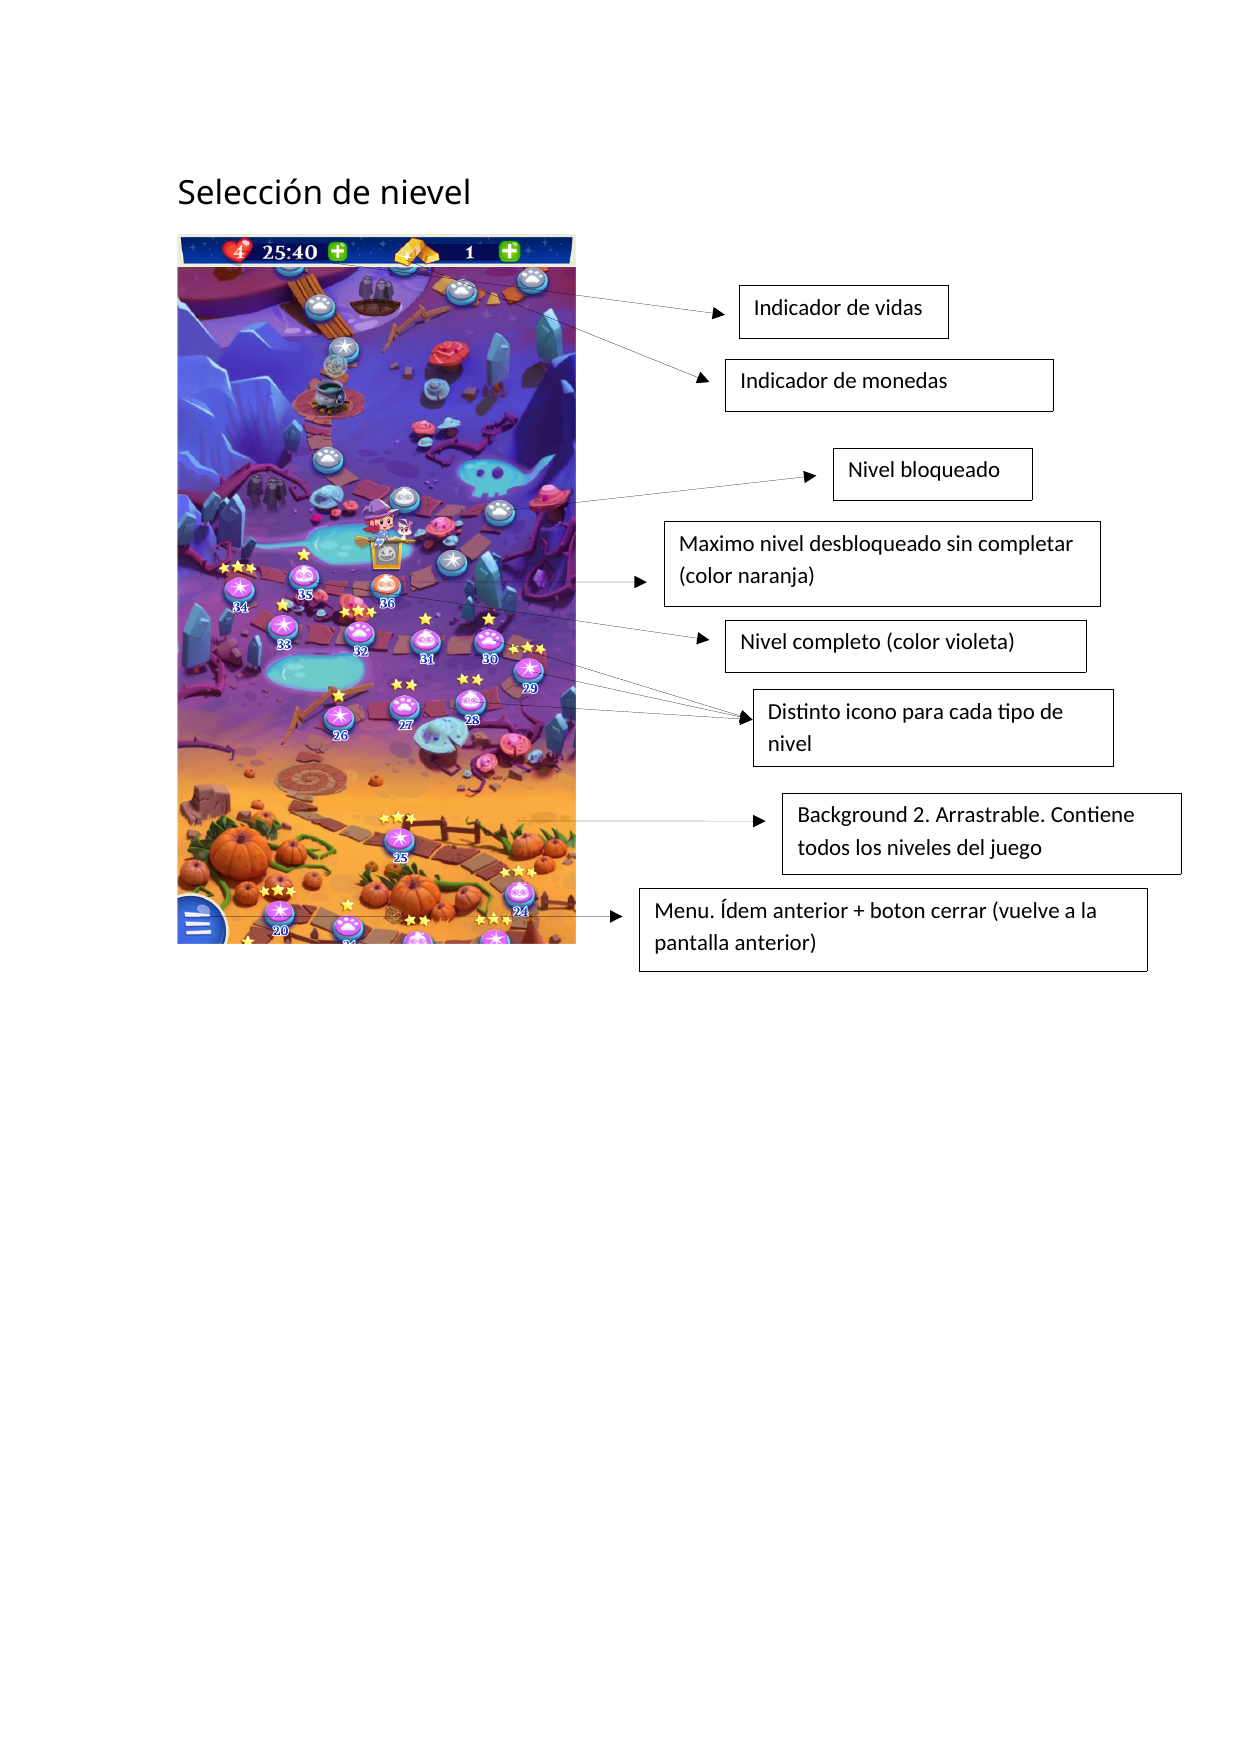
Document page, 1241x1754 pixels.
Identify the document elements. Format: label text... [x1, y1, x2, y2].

picture [461, 281, 576, 327]
picture [177, 234, 576, 944]
text Selección de nievel [177, 168, 1063, 214]
